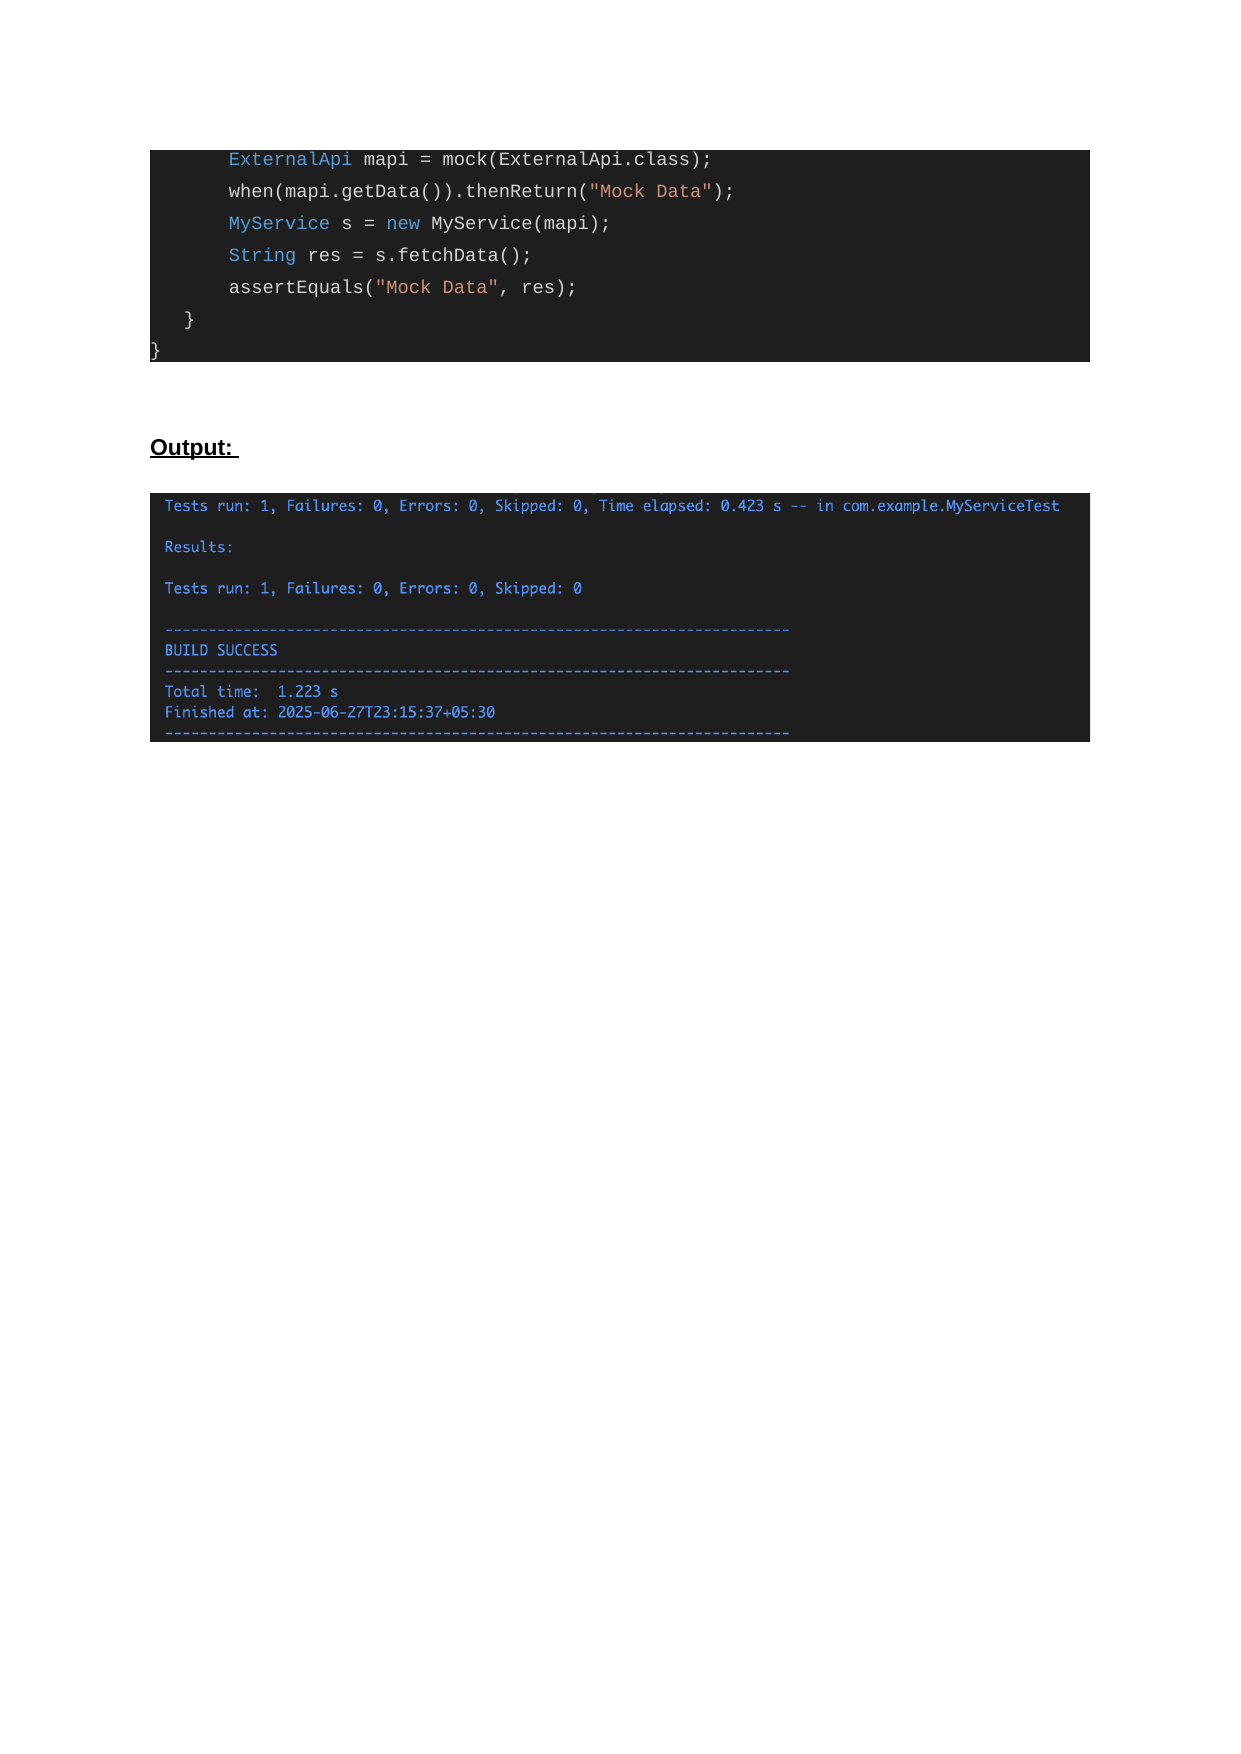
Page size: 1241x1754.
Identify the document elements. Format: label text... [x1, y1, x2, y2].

text when(mapi.getData()).thenReturn("Mock Data"); [150, 182, 1090, 203]
text } [150, 341, 1090, 362]
text MyService s = new MyService(mapi); [150, 214, 1090, 235]
text String res = s.fetchData(); [150, 246, 1090, 267]
text Output: [150, 433, 1090, 460]
text } [150, 309, 1090, 331]
picture [150, 493, 1091, 742]
text assertEquals("Mock Data", res); [150, 277, 1090, 299]
text ExternalApi mapi = mock(ExternalApi.class); [150, 150, 1090, 171]
